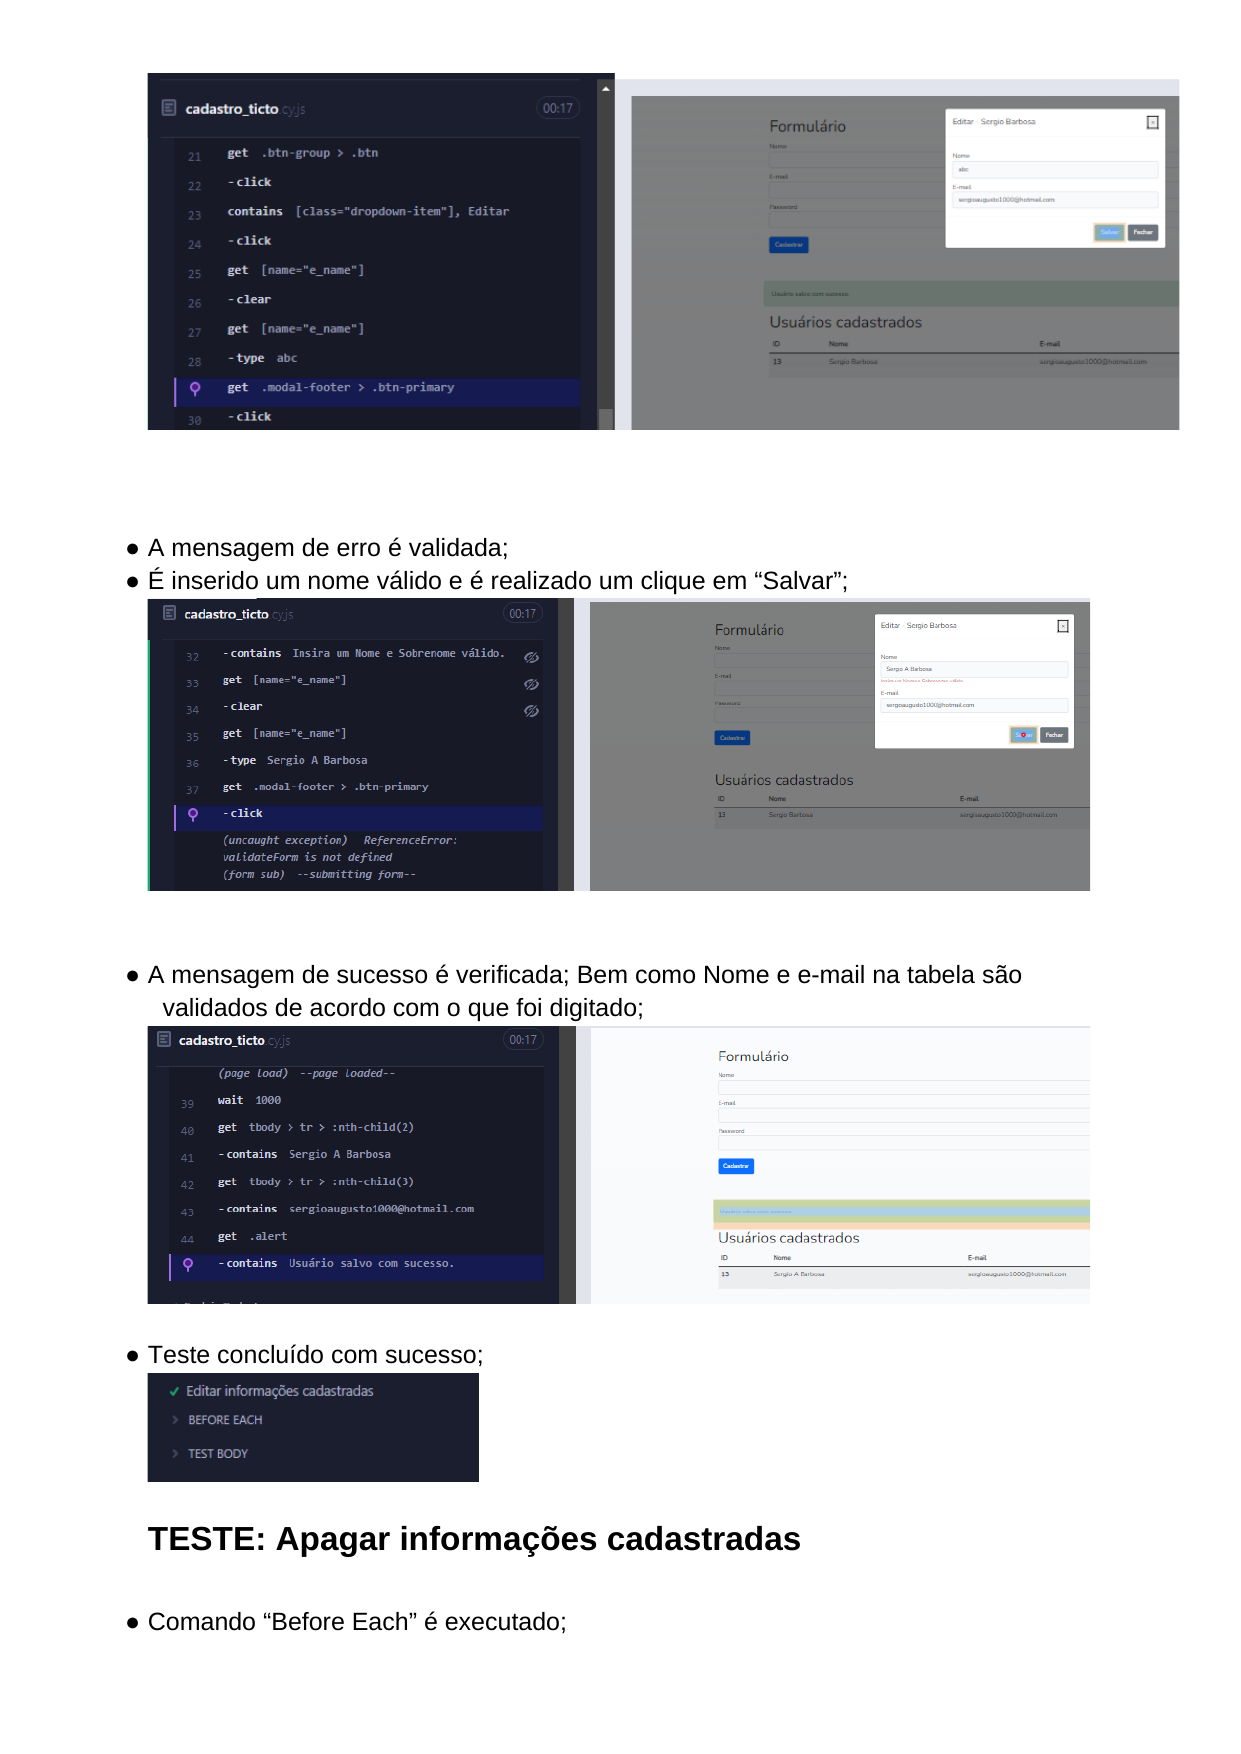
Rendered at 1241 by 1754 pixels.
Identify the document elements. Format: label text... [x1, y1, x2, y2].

list A mensagem de erro é validada; [125, 533, 1090, 561]
list É inserido um nome válido e é realizado um clique em “Salvar”; [125, 566, 1090, 594]
picture [147, 598, 1091, 891]
list Teste concluído com sucesso; [125, 1340, 1090, 1369]
list A mensagem de sucesso é verificada; Bem como Nome e e-mail na tabela são validados de acordo com o que foi digitado; [125, 960, 1090, 1022]
picture [147, 1026, 1091, 1304]
text TESTE: Apagar informações cadastradas [148, 1519, 1090, 1557]
picture [147, 73, 1180, 430]
list Comando “Before Each” é executado; [125, 1607, 1090, 1636]
picture [147, 1373, 479, 1482]
